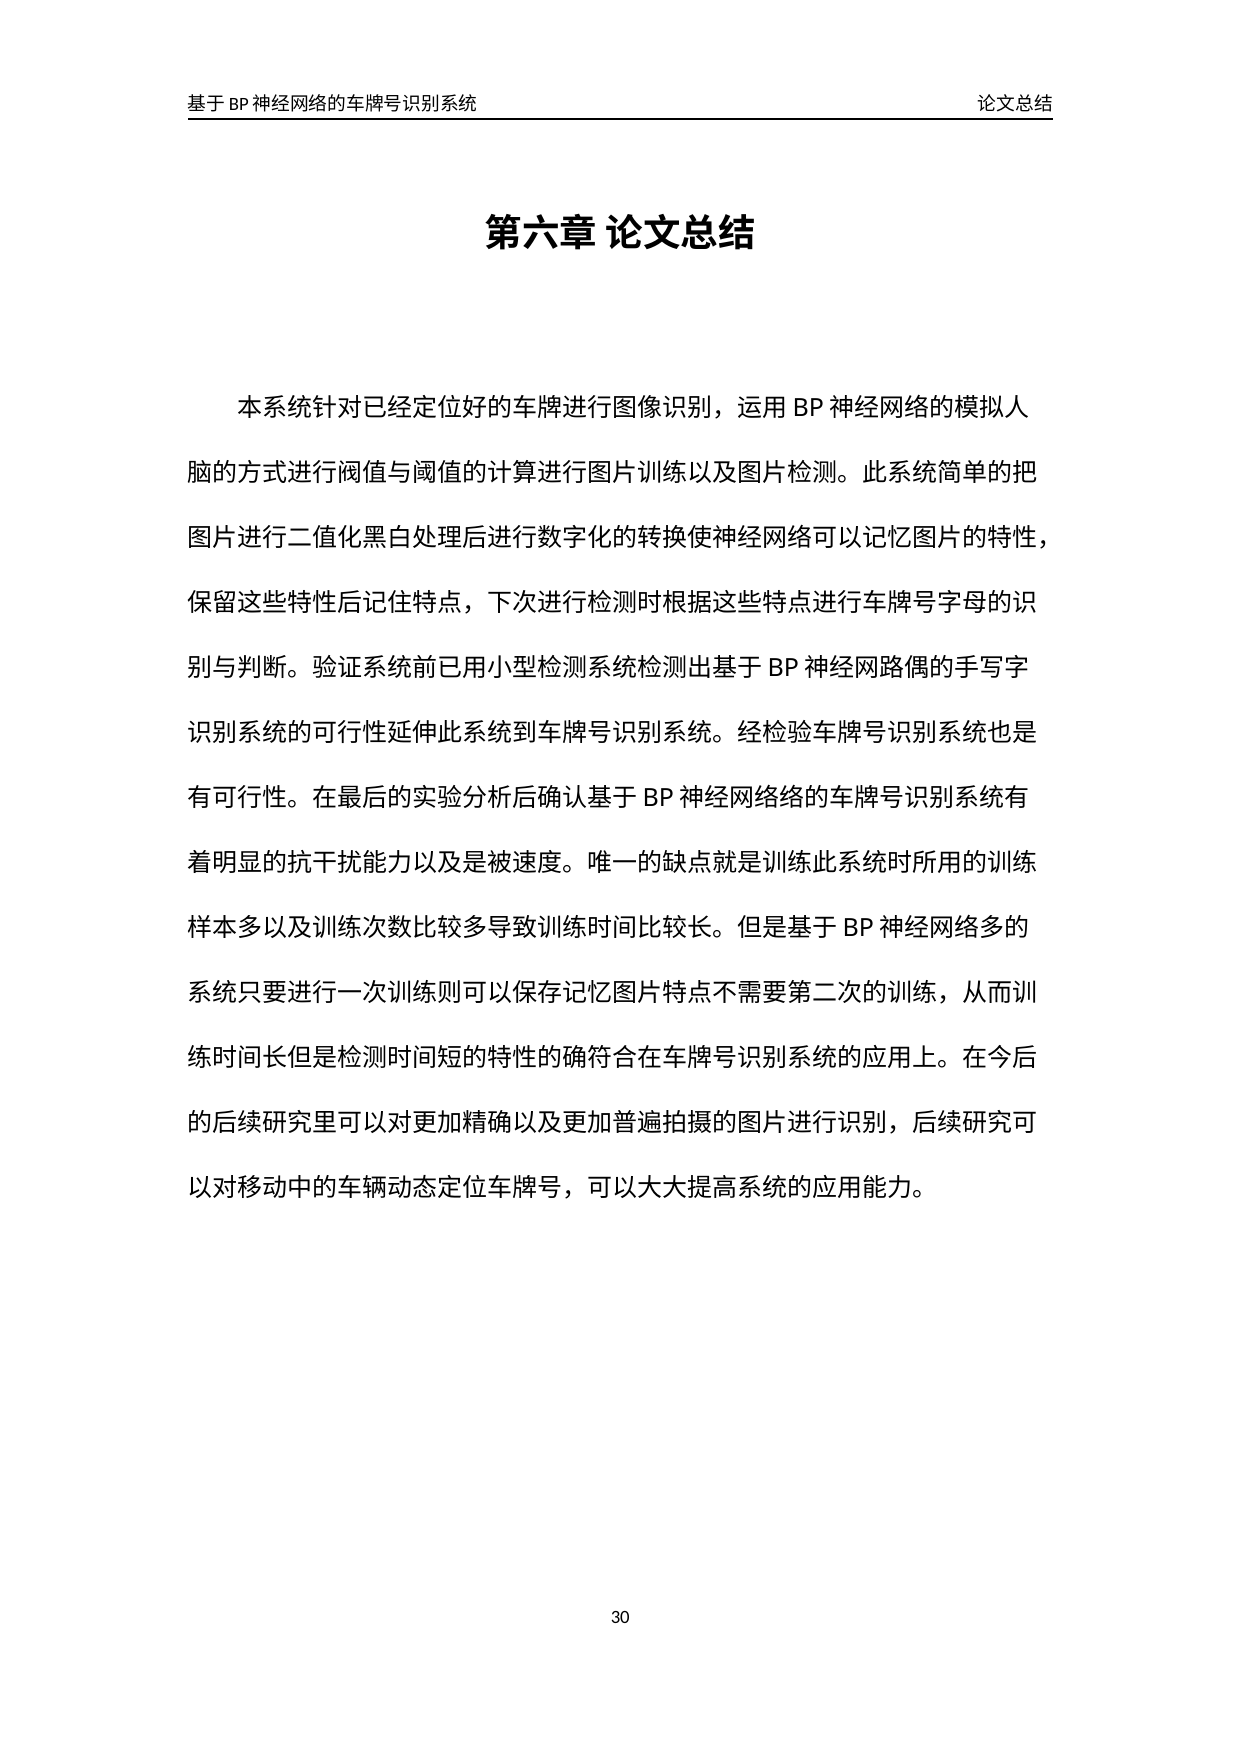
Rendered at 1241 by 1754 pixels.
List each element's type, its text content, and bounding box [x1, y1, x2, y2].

text 本系统针对已经定位好的车牌进行图像识别，运用BP神经网络的模拟人脑的方式进行阀值与阈值的计算进行图片训练以及图片检测。此系统简单的把图片进行二值化黑白处理后进行数字化的转换使神经网络可以记忆图片的特性，保留这些特性后记住特点，下次进行检测时根据这些特点进行车牌号字母的识别与判断。验证系统前已用小型检测系统检测出基于BP神经网路偶的手写字识别系统的可行性延伸此系统到车牌号识别系统。经检验车牌号识别系统也是有可行性。在最后的实验分析后确认基于BP神经网络络的车牌号识别系统有着明显的抗干扰能力以及是被速度。唯一的缺点就是训练此系统时所用的训练样本多以及训练次数比较多导致训练时间比较长。但是基于BP神经网络多的系统只要进行一次训练则可以保存记忆图片特点不需要第二次的训练，从而训练时间长但是检测时间短的特性的确符合在车牌号识别系统的应用上。在今后的后续研究里可以对更加精确以及更加普遍拍摄的图片进行识别，后续研究可以对移动中的车辆动态定位车牌号，可以大大提高系统的应用能力。 [187, 373, 1053, 1218]
subtitle 第六章 论文总结 [187, 197, 1053, 262]
